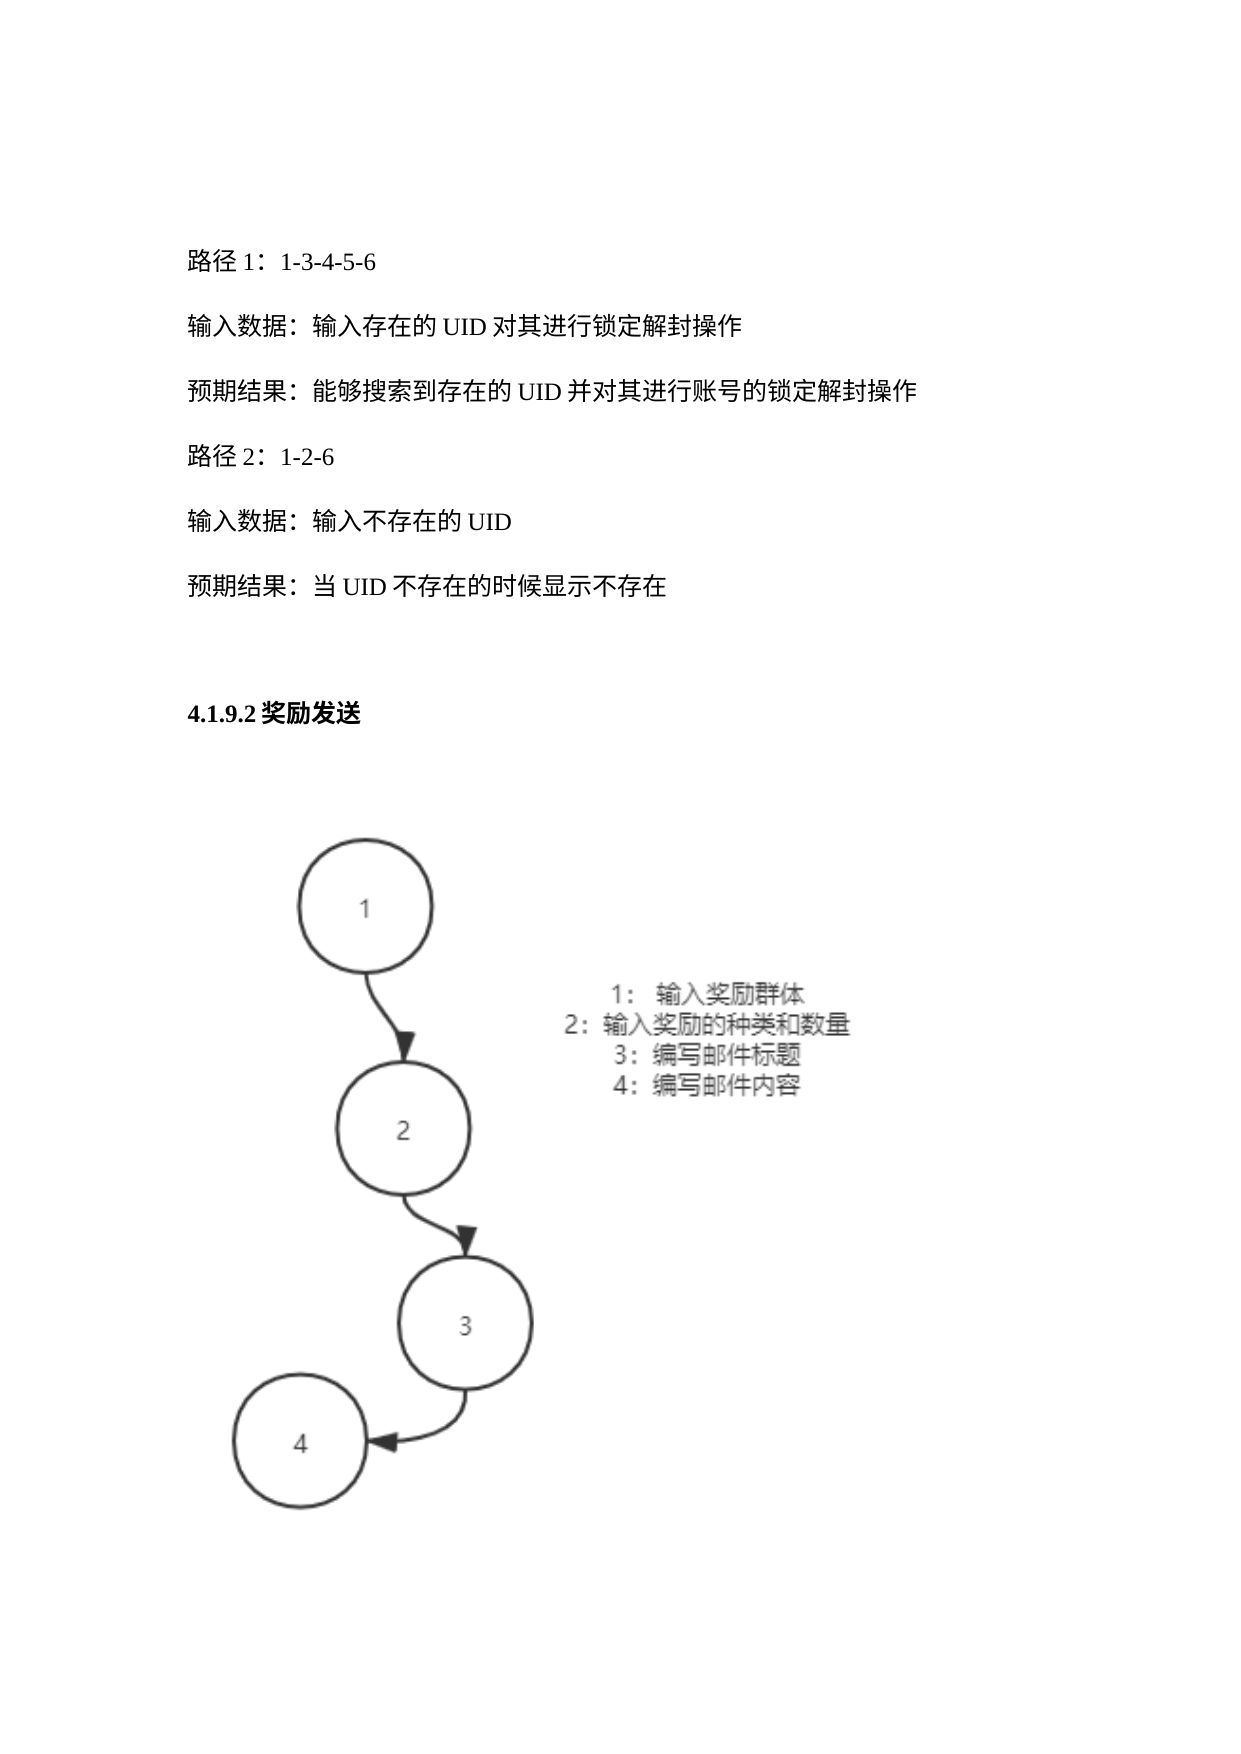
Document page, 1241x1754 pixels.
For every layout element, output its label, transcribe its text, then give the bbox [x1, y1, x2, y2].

text 路径2：1-2-6 [187, 422, 1053, 487]
subtitle 4.1.9.2奖励发送 [187, 679, 1053, 744]
text 路径1：1-3-4-5-6 [187, 227, 1053, 292]
text 预期结果：能够搜索到存在的UID并对其进行账号的锁定解封操作 [187, 357, 1053, 422]
text 输入数据：输入存在的UID对其进行锁定解封操作 [187, 292, 1053, 357]
text 输入数据：输入不存在的UID [187, 487, 1053, 552]
text 预期结果：当UID不存在的时候显示不存在 [187, 552, 1053, 617]
picture [187, 794, 991, 1554]
